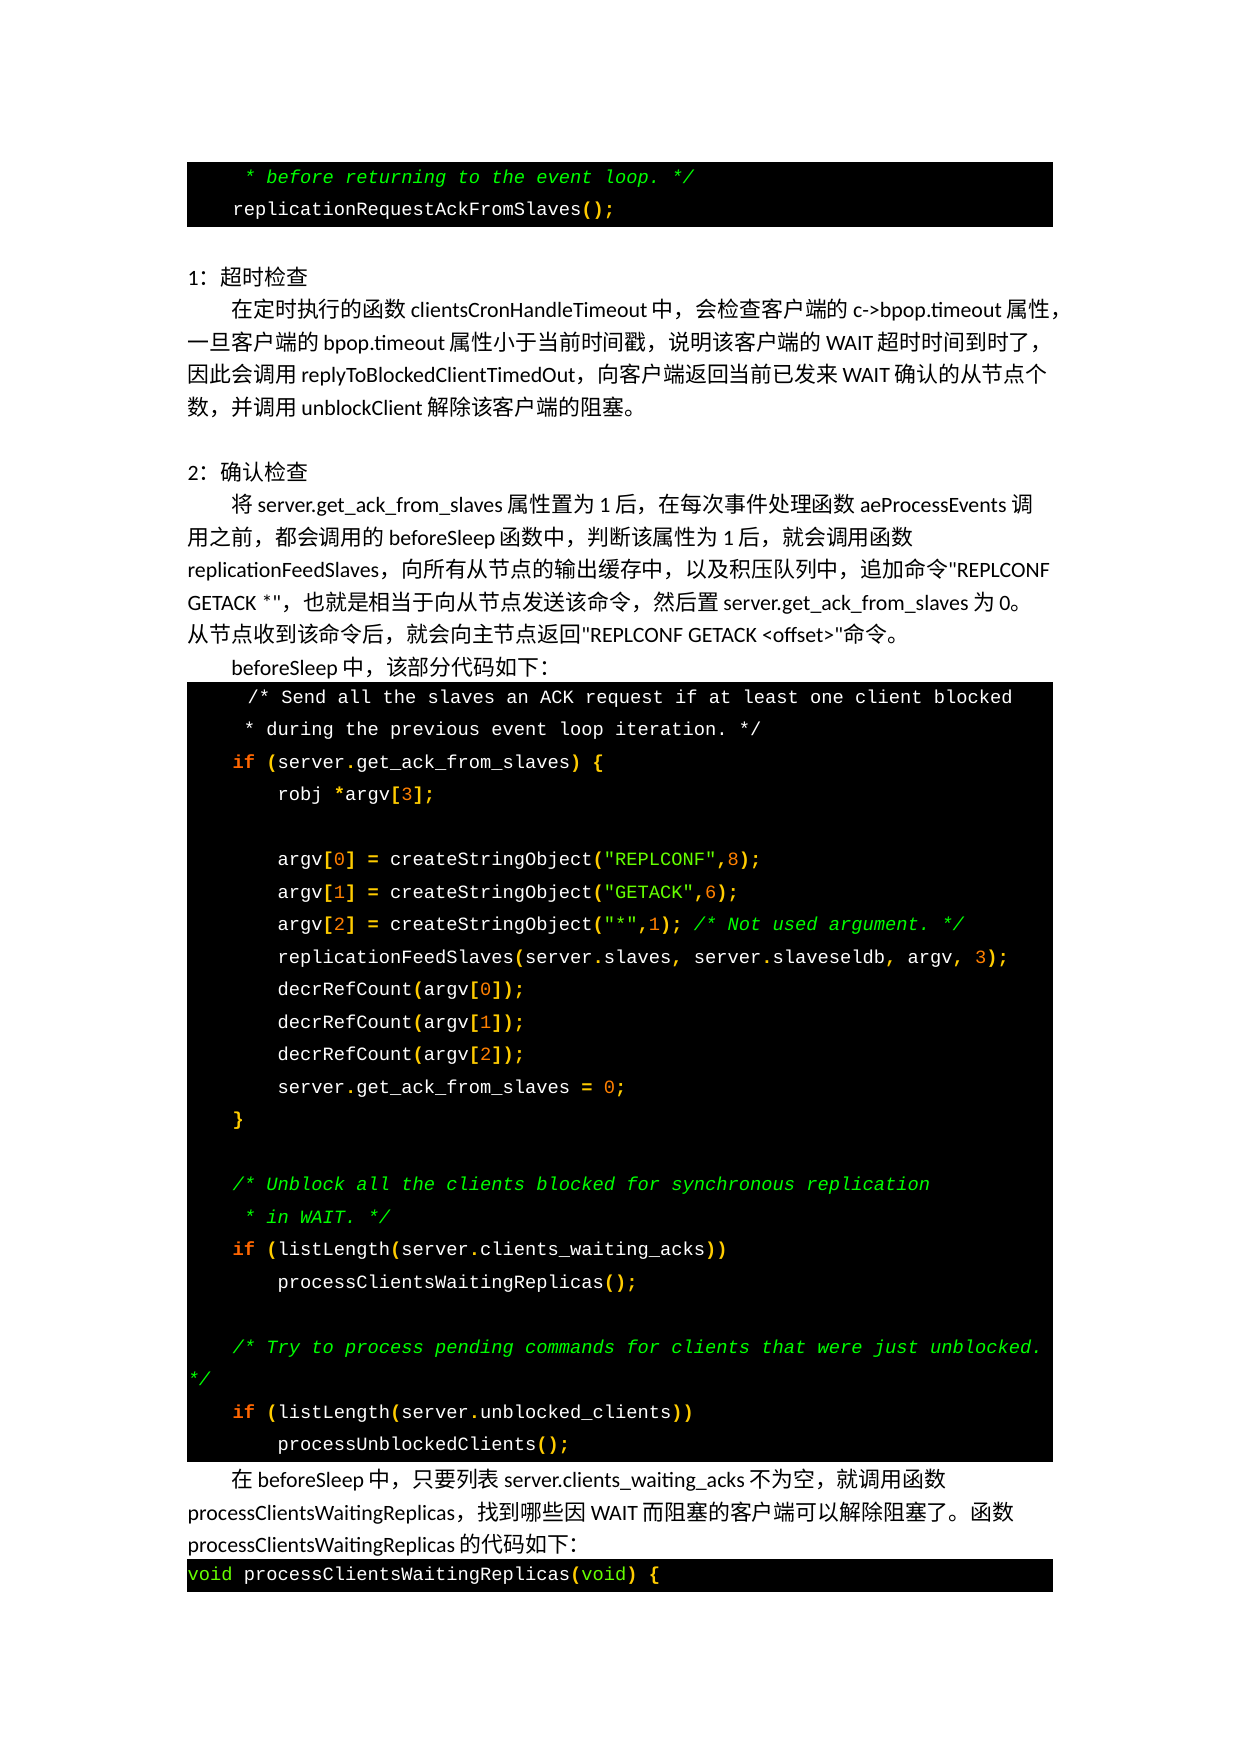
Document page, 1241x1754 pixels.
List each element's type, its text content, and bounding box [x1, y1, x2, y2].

text if (server.get_ack_from_slaves) { [187, 747, 1053, 779]
text argv[0] = createStringObject("REPLCONF",8); [187, 844, 1053, 877]
text decrRefCount(argv[2]); [187, 1039, 1053, 1072]
text 将server.get_ack_from_slaves属性置为1后，在每次事件处理函数aeProcessEvents调用之前，都会调用的beforeSleep函数中，判断该属性为1后，就会调用函数replicationFeedSlaves，向所有从节点的输出缓存中，以及积压队列中，追加命令"REPLCONF GETACK *"，也就是相当于向从节点发送该命令，然后置server.get_ack_from_slaves为0。从节点收到该命令后，就会向主节点返回"REPLCONF GETACK <offset>"命令。 [187, 487, 1053, 649]
text argv[2] = createStringObject("*",1); /* Not used argument. */ [187, 909, 1053, 942]
text 在beforeSleep中，只要列表server.clients_waiting_acks不为空，就调用函数processClientsWaitingReplicas，找到哪些因WAIT而阻塞的客户端可以解除阻塞了。函数processClientsWaitingReplicas的代码如下： [187, 1462, 1053, 1559]
text robj *argv[3]; [187, 779, 1053, 812]
text 1：超时检查 [187, 259, 1053, 292]
text argv[1] = createStringObject("GETACK",6); [187, 877, 1053, 909]
text /* Try to process pending commands for clients that were just unblocked. */ [187, 1332, 1053, 1397]
text if (listLength(server.clients_waiting_acks)) [187, 1234, 1053, 1267]
text * during the previous event loop iteration. */ [187, 714, 1053, 747]
text decrRefCount(argv[1]); [187, 1007, 1053, 1039]
text 在定时执行的函数clientsCronHandleTimeout中，会检查客户端的c->bpop.timeout属性，一旦客户端的bpop.timeout属性小于当前时间戳，说明该客户端的WAIT超时时间到时了，因此会调用replyToBlockedClientTimedOut，向客户端返回当前已发来WAIT确认的从节点个数，并调用unblockClient解除该客户端的阻塞。 [187, 292, 1053, 422]
text * in WAIT. */ [187, 1202, 1053, 1234]
text processClientsWaitingReplicas(); [187, 1267, 1053, 1299]
text /* Send all the slaves an ACK request if at least one client blocked [187, 682, 1053, 714]
text void processClientsWaitingReplicas(void) { [187, 1559, 1053, 1592]
text decrRefCount(argv[0]); [187, 974, 1053, 1007]
text replicationRequestAckFromSlaves(); [187, 194, 1053, 227]
text if (listLength(server.unblocked_clients)) [187, 1397, 1053, 1429]
text /* Unblock all the clients blocked for synchronous replication [187, 1169, 1053, 1202]
text } [187, 1104, 1053, 1137]
text beforeSleep中，该部分代码如下： [187, 649, 1053, 682]
text server.get_ack_from_slaves = 0; [187, 1072, 1053, 1104]
text processUnblockedClients(); [187, 1429, 1053, 1462]
text 2：确认检查 [187, 454, 1053, 487]
text replicationFeedSlaves(server.slaves, server.slaveseldb, argv, 3); [187, 942, 1053, 974]
text * before returning to the event loop. */ [187, 162, 1053, 194]
